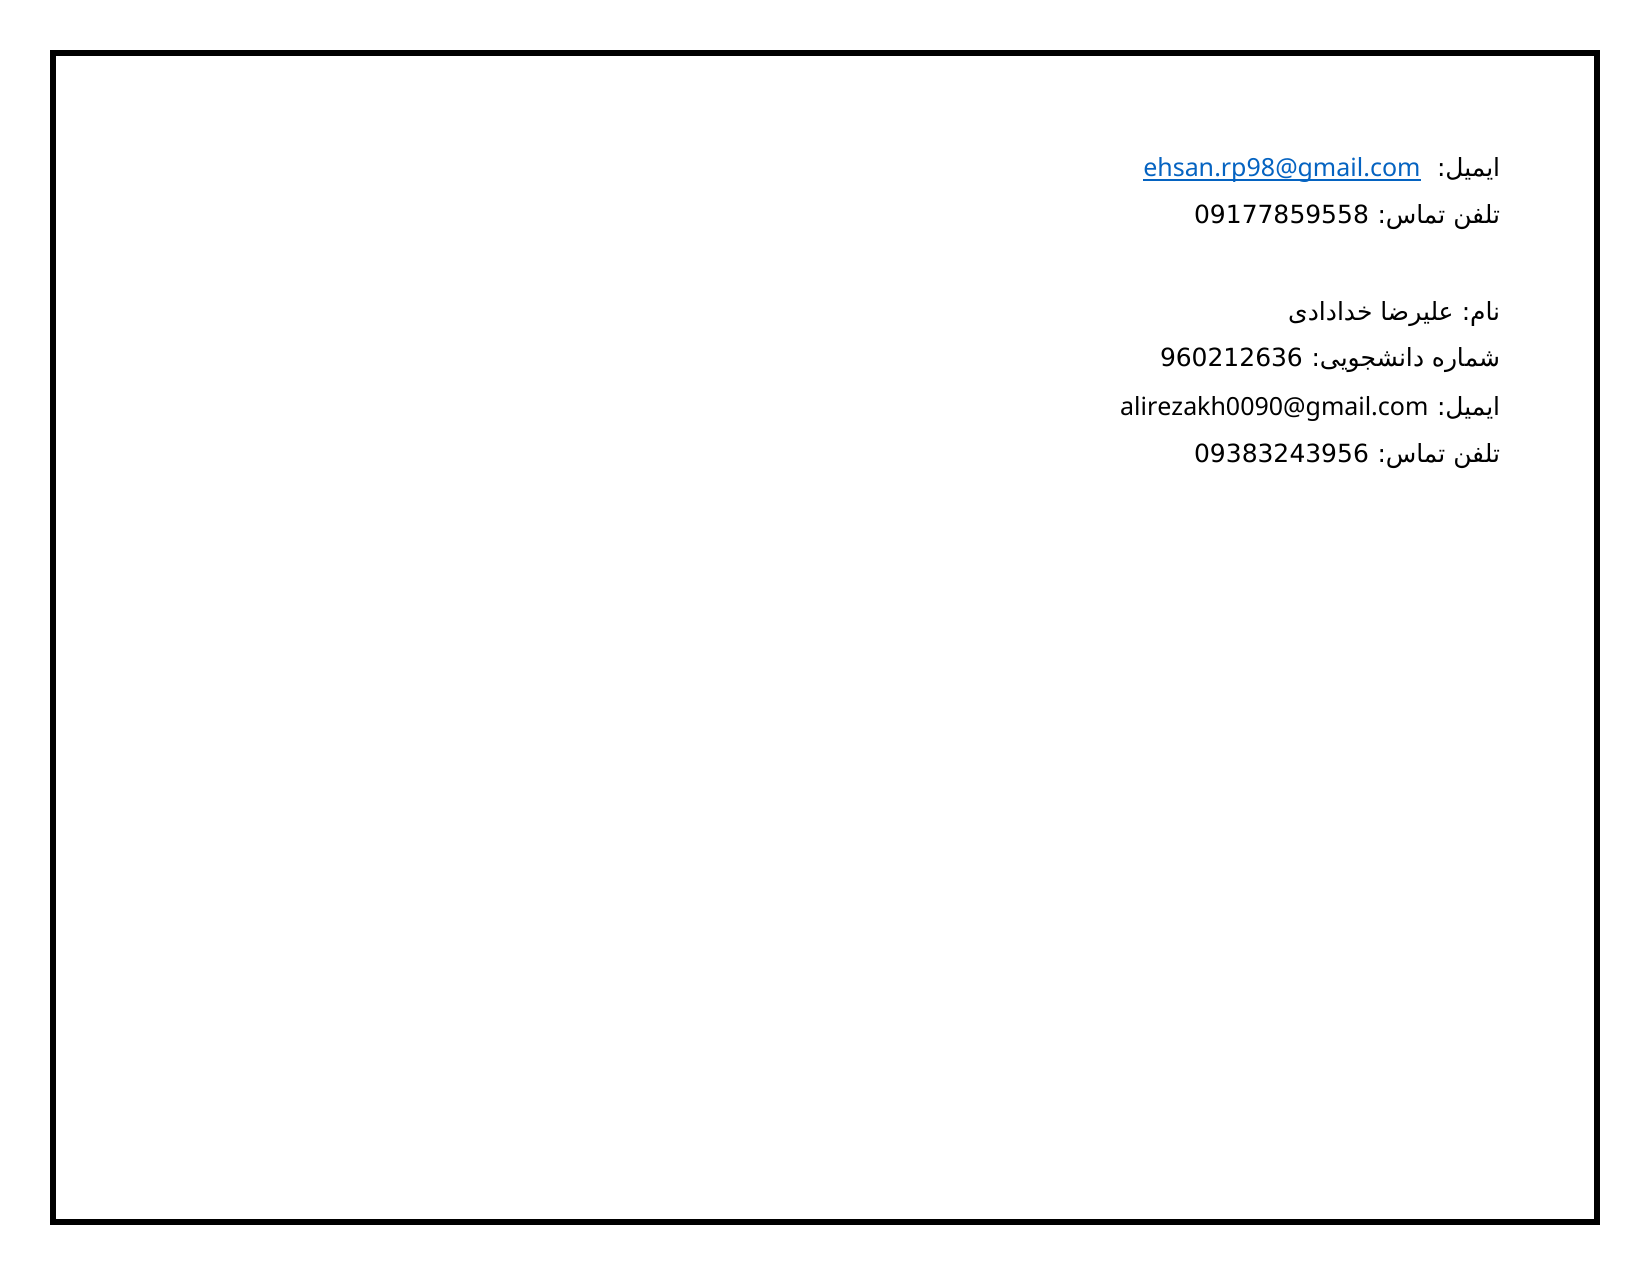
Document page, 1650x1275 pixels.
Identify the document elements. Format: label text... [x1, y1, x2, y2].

text تلفن تماس: 09383243956 [150, 440, 1500, 469]
text ایمیل: ehsan.rp98@gmail.com [150, 150, 1500, 184]
text تلفن تماس: 09177859558 [150, 201, 1500, 230]
text ایمیل: alirezakh0090@gmail.com [150, 389, 1500, 423]
text شماره دانشجویی: 960212636 [150, 343, 1500, 372]
text نام: علیرضا خدادادی [150, 297, 1500, 326]
